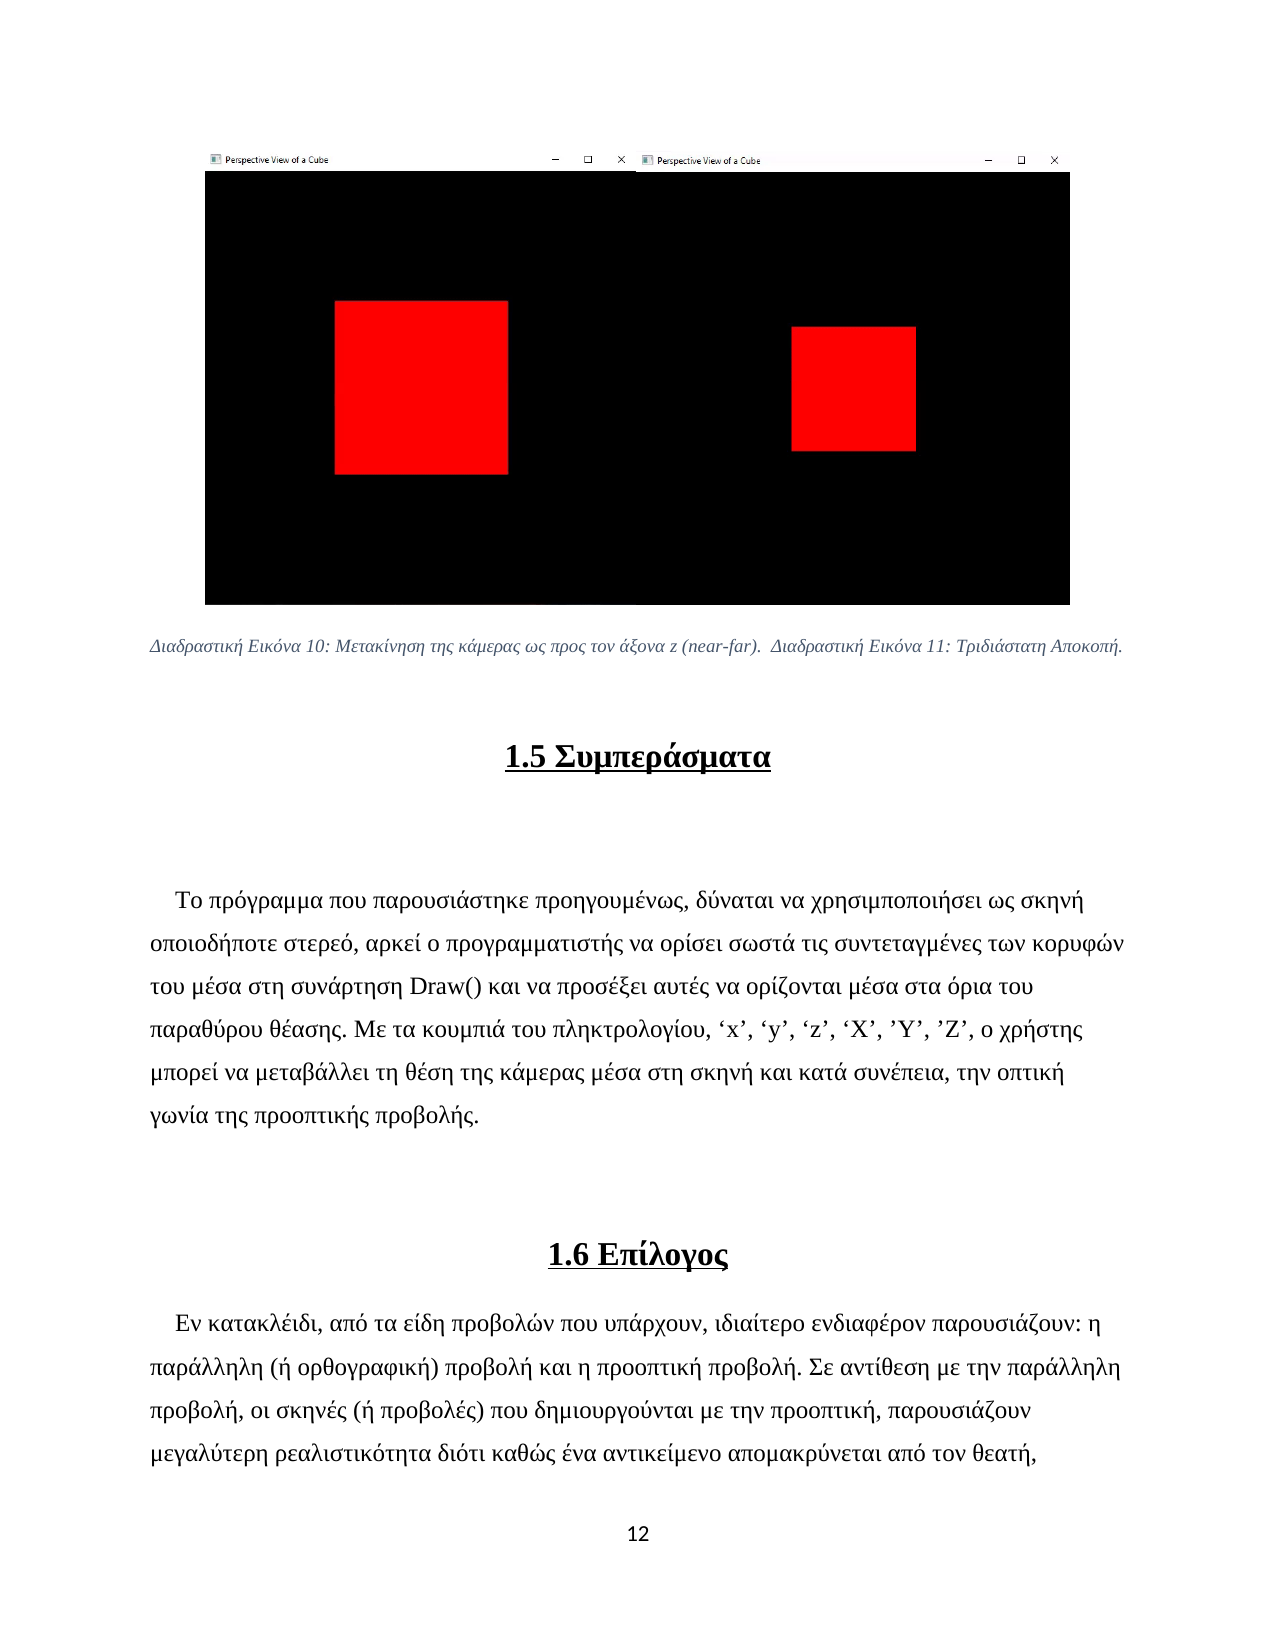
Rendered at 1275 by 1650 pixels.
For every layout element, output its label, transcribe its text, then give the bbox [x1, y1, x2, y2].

text Διαδραστική Εικόνα 10: Μετακίνηση της κάμερας ως προς τον άξονα z (near-far). Διαδραστική Εικόνα 11: Τριδιάστατη Αποκοπή. [150, 635, 1125, 657]
text 1.6 Επίλογος [150, 1234, 1125, 1273]
text Το πρόγραμμα που παρουσιάστηκε προηγουμένως, δύναται να χρησιμποποιήσει ως σκηνή οποιοδήποτε στερεό, αρκεί ο προγραμματιστής να ορίσει σωστά τις συντεταγμένες των κορυφών του μέσα στη συνάρτηση Draw() και να προσέξει αυτές να ορίζονται μέσα στα όρια του παραθύρου θέασης. Με τα κουμπιά του πληκτρολογίου, ‘x’, ‘y’, ‘z’, ‘X’, ’Y’, ’Z’, ο χρήστης μπορεί να μεταβάλλει τη θέση της κάμερας μέσα στη σκηνή και κατά συνέπεια, την οπτική γωνία της προοπτικής προβολής. [150, 885, 1125, 1129]
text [150, 1308, 1125, 1467]
picture [205, 150, 1070, 605]
text 1.5 Συμπεράσματα [150, 736, 1125, 775]
